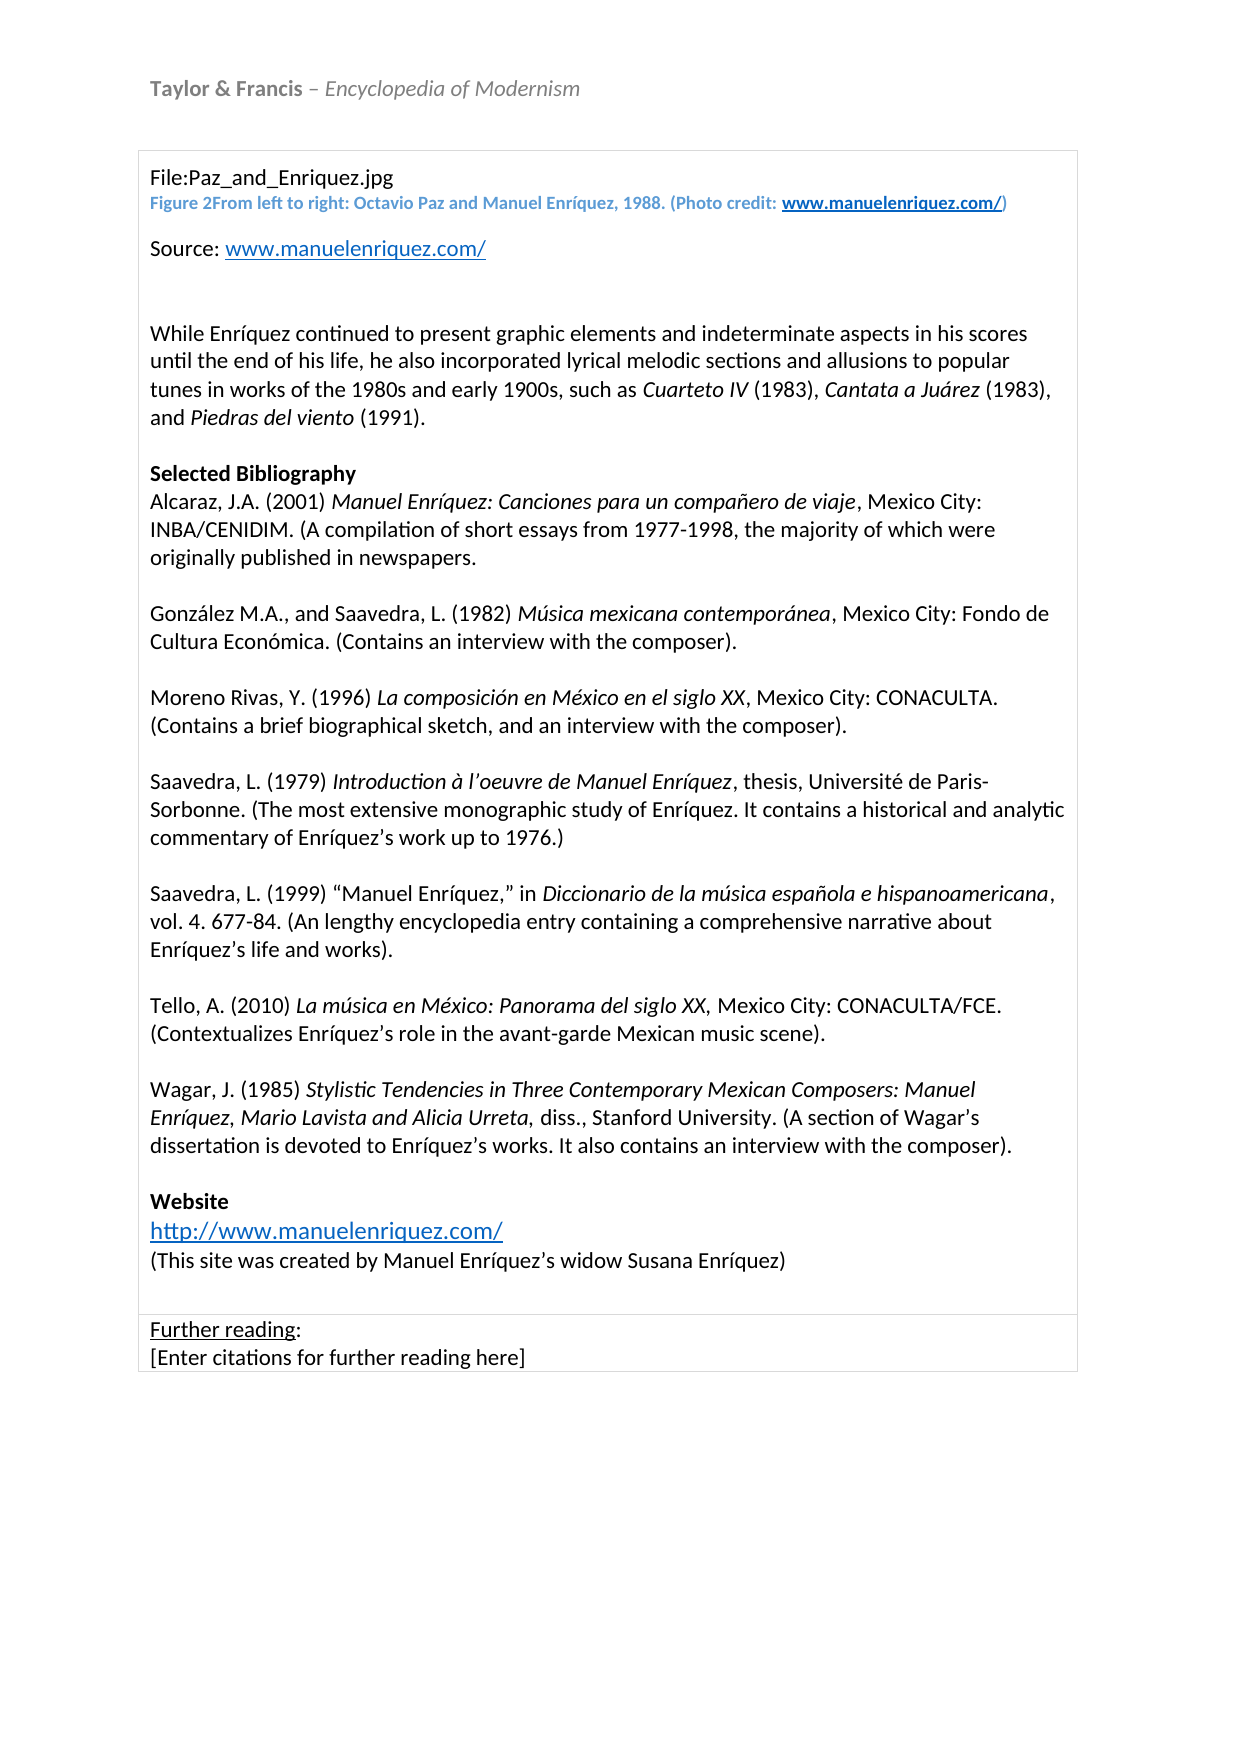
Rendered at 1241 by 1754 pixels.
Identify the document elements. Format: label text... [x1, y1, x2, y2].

table_cell Further reading: [139, 1315, 1077, 1371]
